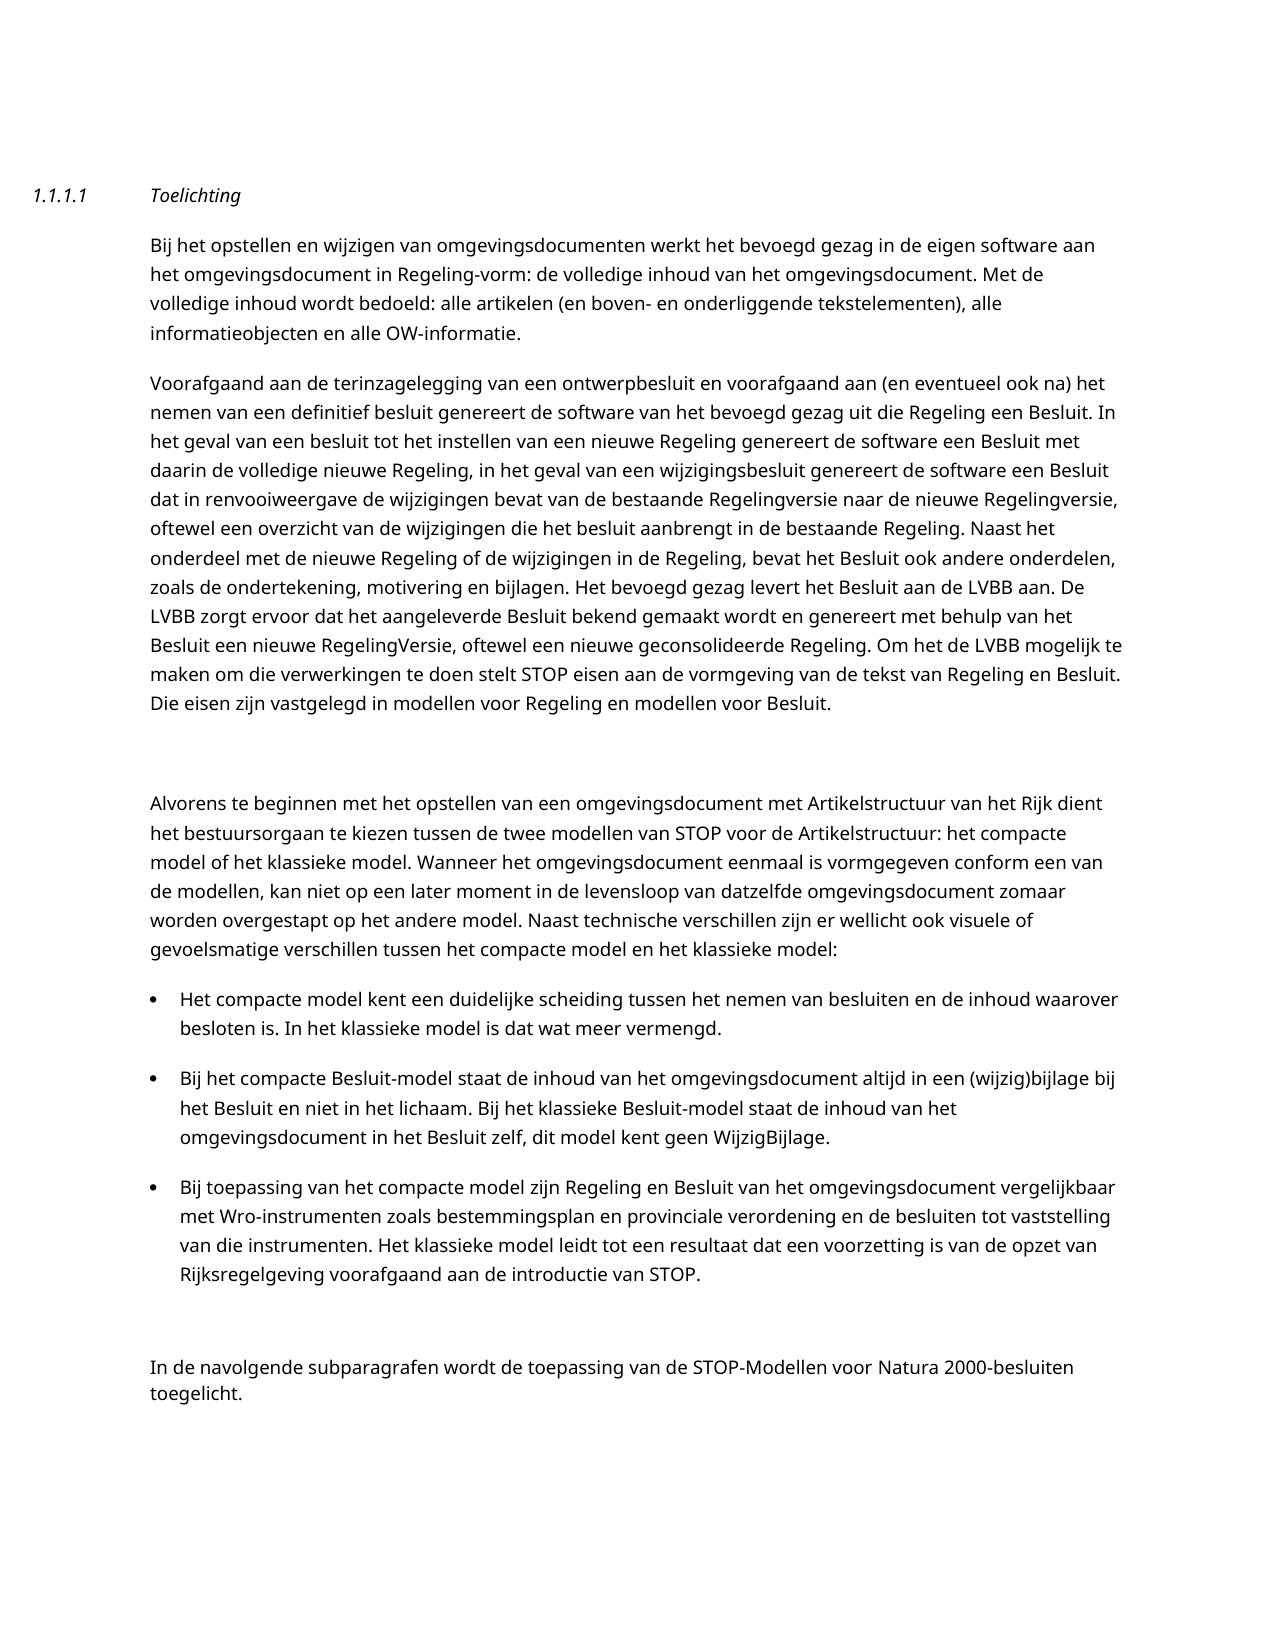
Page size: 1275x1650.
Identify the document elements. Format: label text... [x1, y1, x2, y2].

text Bij het compacte Besluit-model staat de inhoud van het omgevingsdocument altijd in een (wijzig)bijlage bij het Besluit en niet in het lichaam. Bij het klassieke Besluit-model staat de inhoud van het omgevingsdocument in het Besluit zelf, dit model kent geen WijzigBijlage. [150, 1062, 1125, 1150]
text Het compacte model kent een duidelijke scheiding tussen het nemen van besluiten en de inhoud waarover besloten is. In het klassieke model is dat wat meer vermengd. [150, 983, 1125, 1042]
text Bij het opstellen en wijzigen van omgevingsdocumenten werkt het bevoegd gezag in de eigen software aan het omgevingsdocument in Regeling-vorm: de volledige inhoud van het omgevingsdocument. Met de volledige inhoud wordt bedoeld: alle artikelen (en boven- en onderliggende tekstelementen), alle informatieobjecten en alle OW-informatie. [150, 229, 1125, 346]
text Bij toepassing van het compacte model zijn Regeling en Besluit van het omgevingsdocument vergelijkbaar met Wro-instrumenten zoals bestemmingsplan en provinciale verordening en de besluiten tot vaststelling van die instrumenten. Het klassieke model leidt tot een resultaat dat een voorzetting is van de opzet van Rijksregelgeving voorafgaand aan de introductie van STOP. [150, 1171, 1125, 1287]
subtitle Toelichting [32, 179, 1125, 208]
text In de navolgende subparagrafen wordt de toepassing van de STOP-Modellen voor Natura 2000-besluiten toegelicht. [150, 1355, 1125, 1406]
text Alvorens te beginnen met het opstellen van een omgevingsdocument met Artikelstructuur van het Rijk dient het bestuursorgaan te kiezen tussen de twee modellen van STOP voor de Artikelstructuur: het compacte model of het klassieke model. Wanneer het omgevingsdocument eenmaal is vormgegeven conform een van de modellen, kan niet op een later moment in de levensloop van datzelfde omgevingsdocument zomaar worden overgestapt op het andere model. Naast technische verschillen zijn er wellicht ook visuele of gevoelsmatige verschillen tussen het compacte model en het klassieke model: [150, 787, 1125, 962]
text Voorafgaand aan de terinzagelegging van een ontwerpbesluit en voorafgaand aan (en eventueel ook na) het nemen van een definitief besluit genereert de software van het bevoegd gezag uit die Regeling een Besluit. In het geval van een besluit tot het instellen van een nieuwe Regeling genereert de software een Besluit met daarin de volledige nieuwe Regeling, in het geval van een wijzigingsbesluit genereert de software een Besluit dat in renvooiweergave de wijzigingen bevat van de bestaande Regelingversie naar de nieuwe Regelingversie, oftewel een overzicht van de wijzigingen die het besluit aanbrengt in de bestaande Regeling. Naast het onderdeel met de nieuwe Regeling of de wijzigingen in de Regeling, bevat het Besluit ook andere onderdelen, zoals de ondertekening, motivering en bijlagen. Het bevoegd gezag levert het Besluit aan de LVBB aan. De LVBB zorgt ervoor dat het aangeleverde Besluit bekend gemaakt wordt en genereert met behulp van het Besluit een nieuwe RegelingVersie, oftewel een nieuwe geconsolideerde Regeling. Om het de LVBB mogelijk te maken om die verwerkingen te doen stelt STOP eisen aan de vormgeving van de tekst van Regeling en Besluit. Die eisen zijn vastgelegd in modellen voor Regeling en modellen voor Besluit. [150, 367, 1125, 717]
